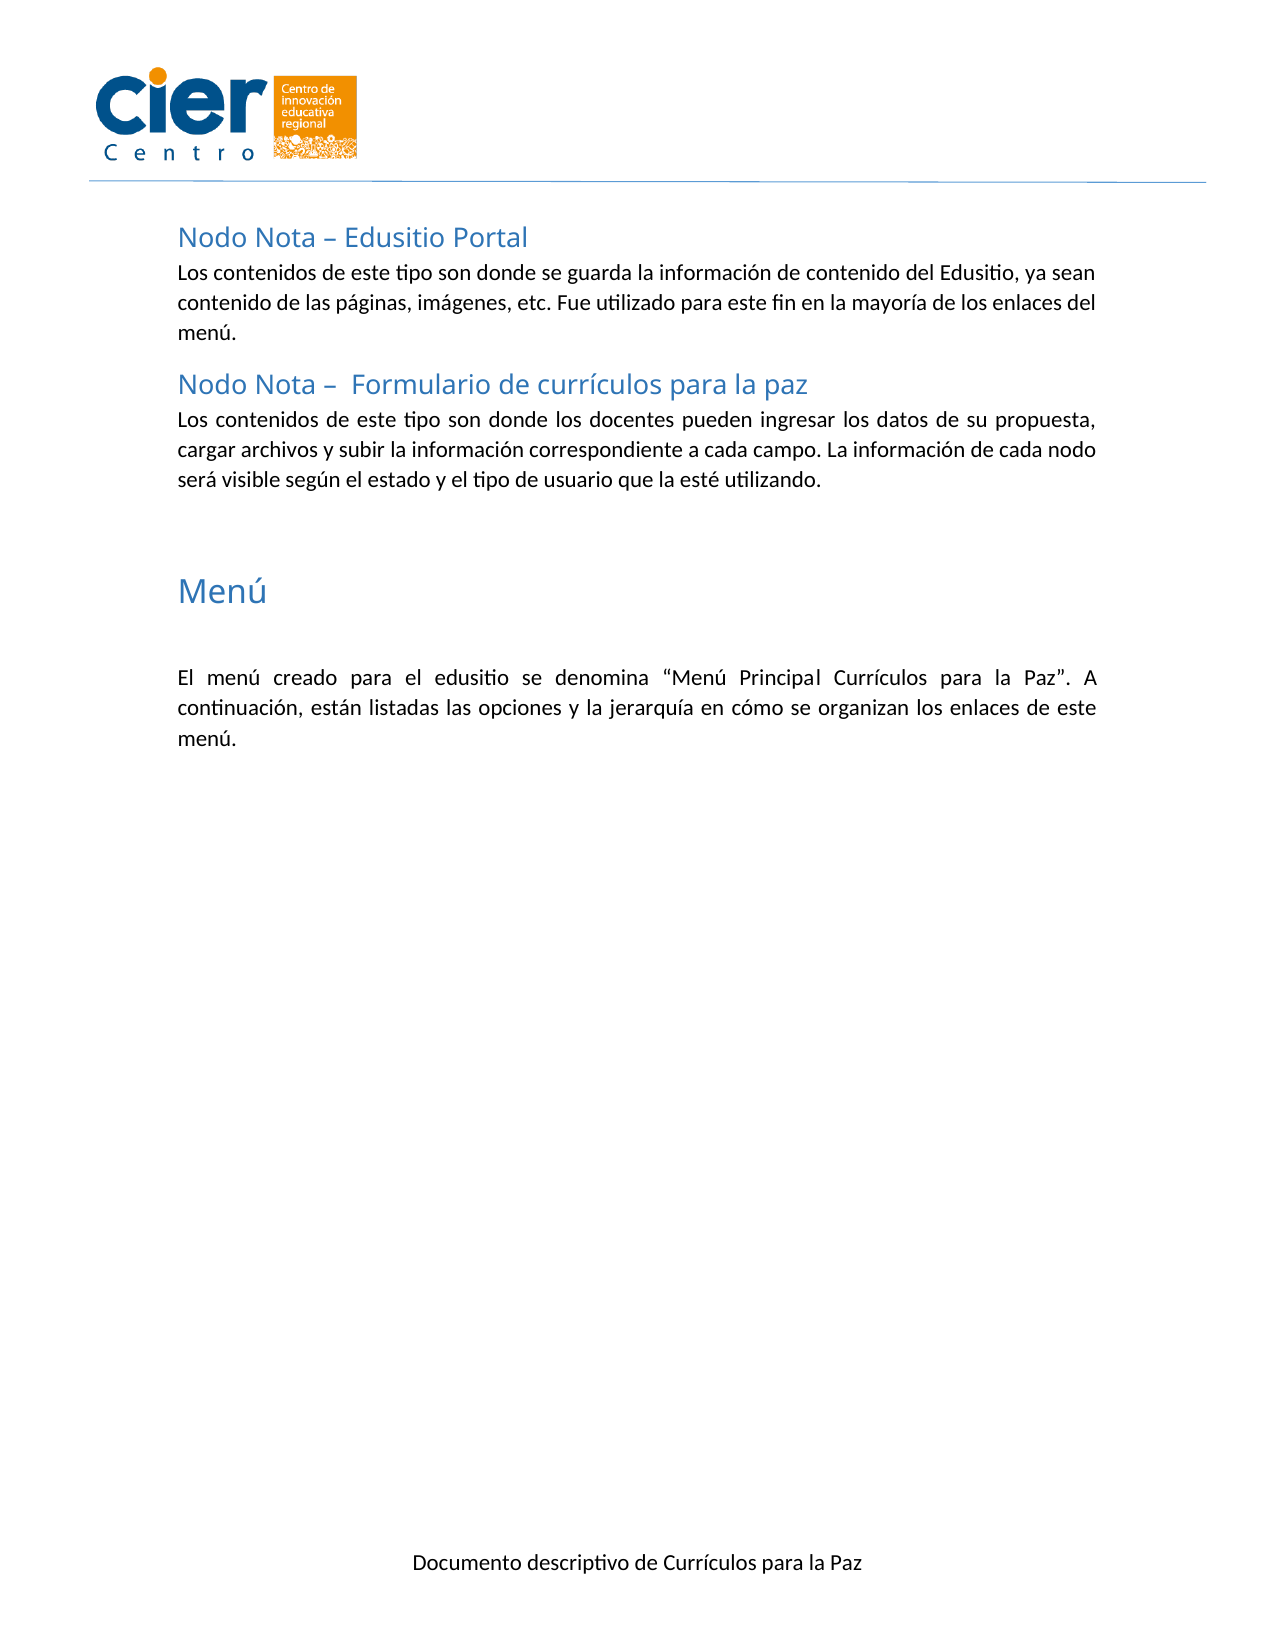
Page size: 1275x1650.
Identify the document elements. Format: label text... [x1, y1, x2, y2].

picture [89, 45, 363, 182]
subtitle Nodo Nota – Edusitio Portal [177, 218, 1098, 255]
text Los contenidos de este tipo son donde se guarda la información de contenido del Edusitio, ya sean contenido de las páginas, imágenes, etc. Fue utilizado para este fin en la mayoría de los enlaces del menú. [177, 258, 1098, 346]
subtitle Nodo Nota – Formulario de currículos para la paz [177, 365, 1098, 402]
subtitle Menú [177, 567, 1098, 613]
text Los contenidos de este tipo son donde los docentes pueden ingresar los datos de su propuesta, cargar archivos y subir la información correspondiente a cada campo. La información de cada nodo será visible según el estado y el tipo de usuario que la esté utilizando. [177, 405, 1098, 493]
text El menú creado para el edusitio se denomina “Menú Principal Currículos para la Paz”. A continuación, están listadas las opciones y la jerarquía en cómo se organizan los enlaces de este menú. [177, 663, 1098, 752]
